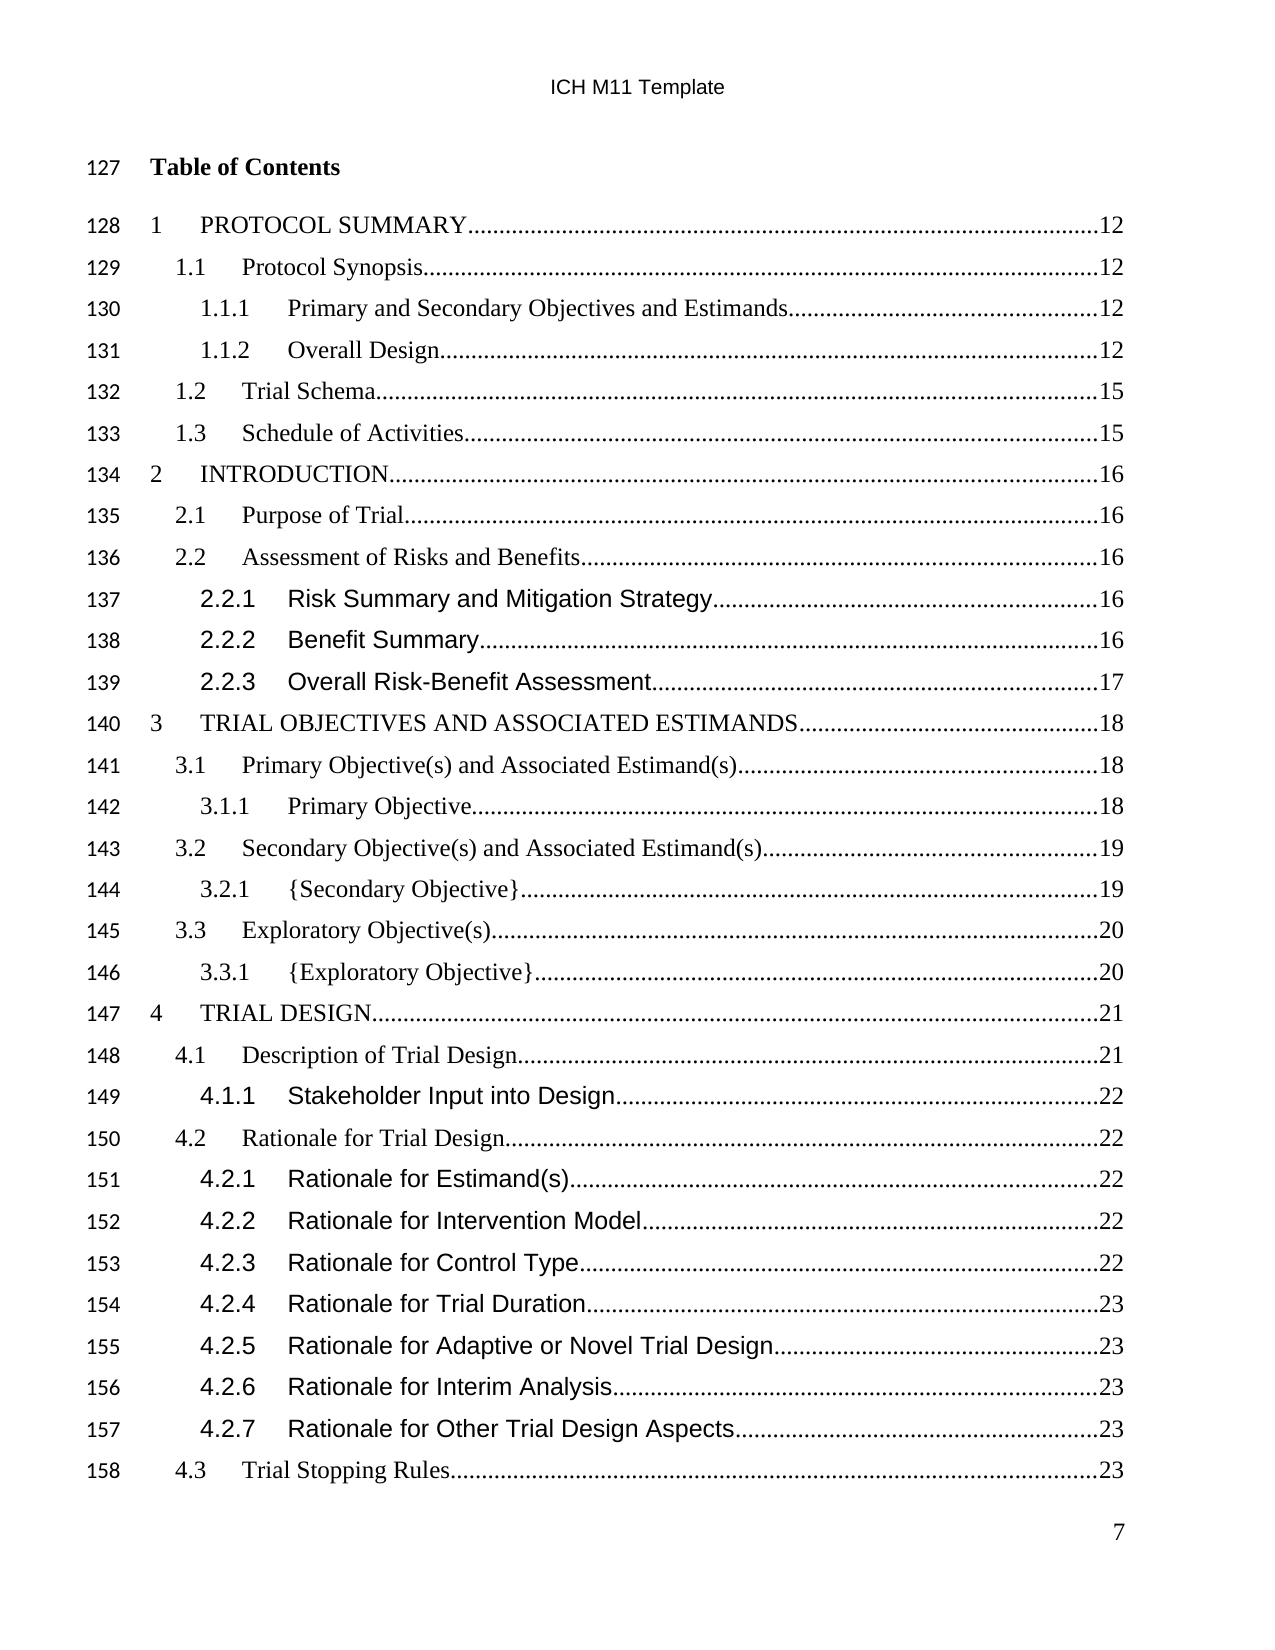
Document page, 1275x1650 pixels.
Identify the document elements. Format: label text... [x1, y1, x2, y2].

subtitle Table of Contents [150, 150, 1125, 181]
